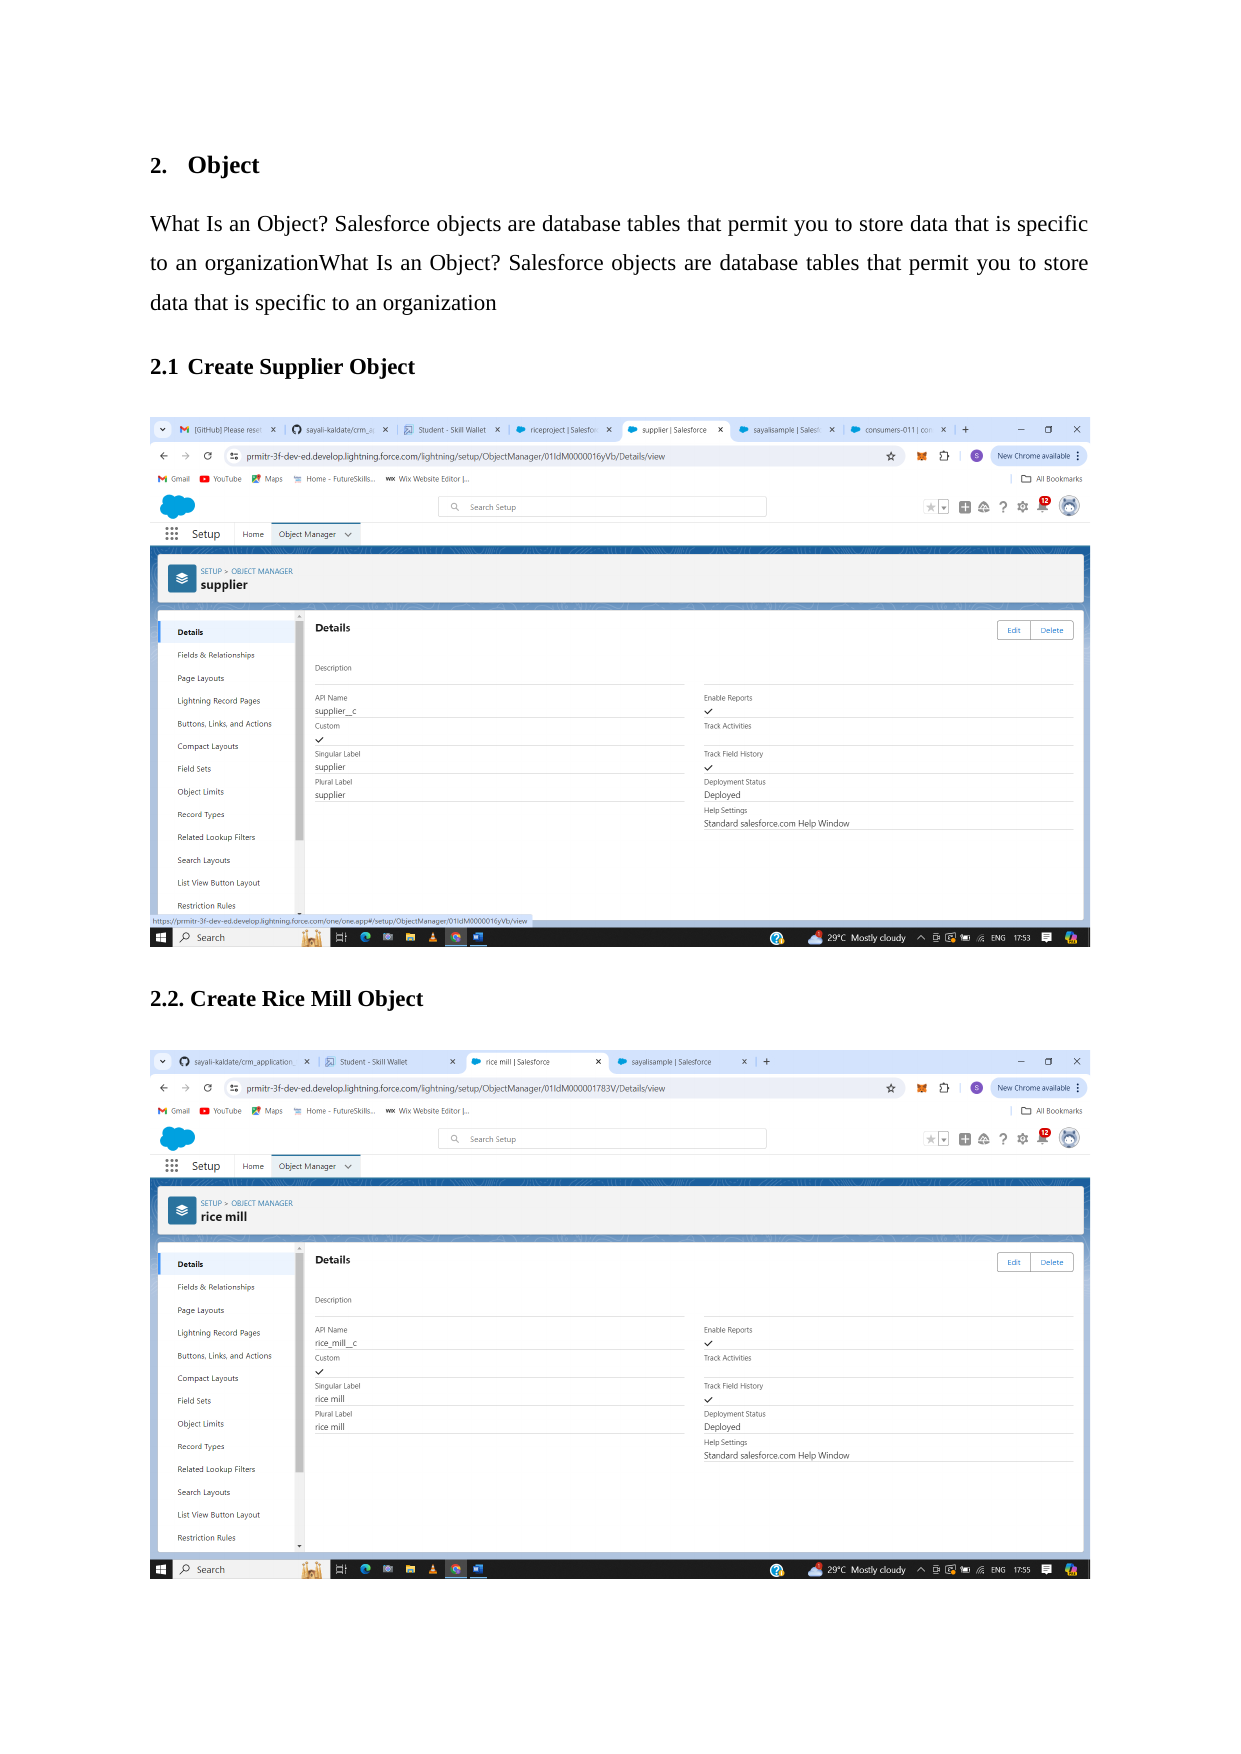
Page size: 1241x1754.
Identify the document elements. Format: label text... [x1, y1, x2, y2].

subtitle 2.2. Create Rice Mill Object [150, 986, 1090, 1012]
list Create Supplier Object [150, 353, 1090, 379]
picture [150, 1050, 1091, 1579]
list Object [150, 150, 1090, 179]
picture [150, 417, 1091, 947]
text What Is an Object? Salesforce objects are database tables that permit you to store data that is specific to an organizationWhat Is an Object? Salesforce objects are database tables that permit you to store data that is specific to an organization [150, 210, 1090, 315]
